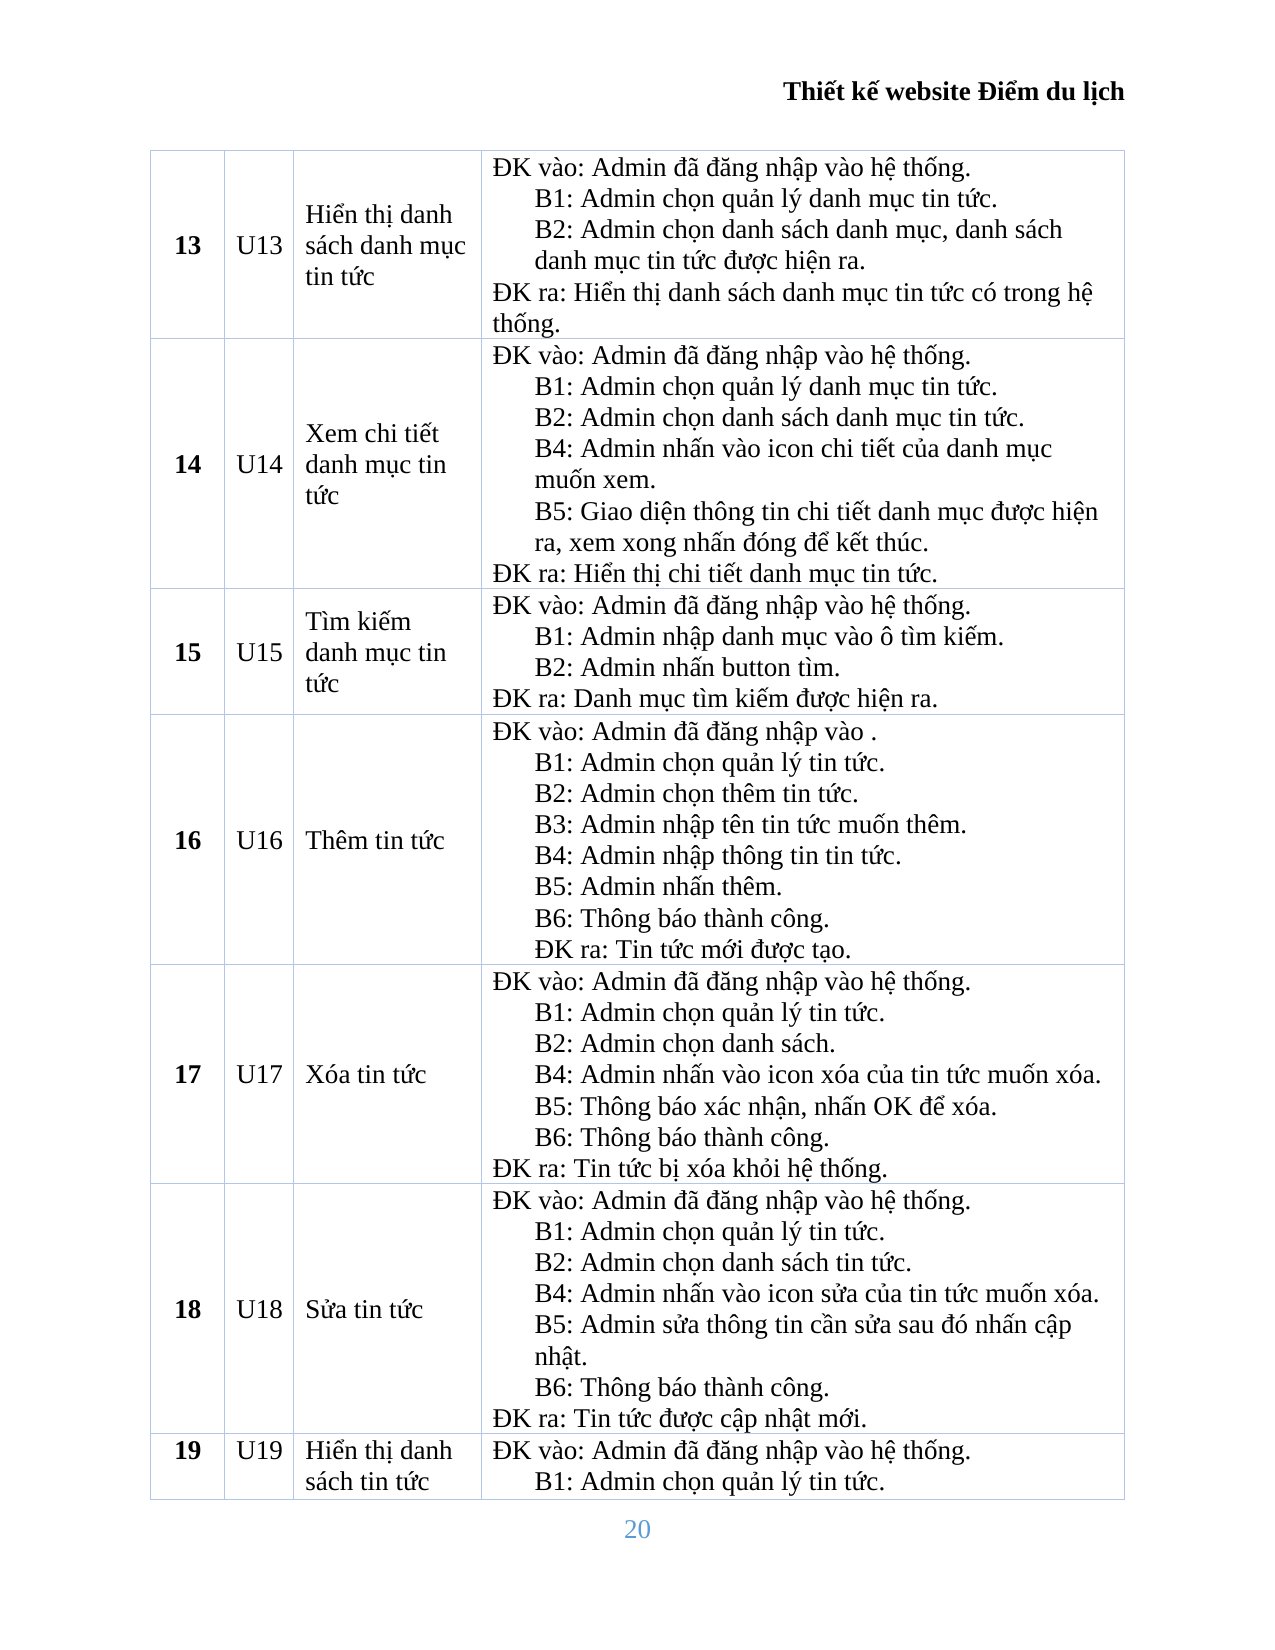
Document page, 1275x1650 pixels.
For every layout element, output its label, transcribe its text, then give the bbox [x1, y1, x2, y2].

table_cell 13 [151, 151, 224, 338]
table_cell Tìm kiếm danh mục tin tức [294, 589, 481, 714]
table_cell U19 [225, 1434, 293, 1499]
table_cell ĐK vào: Admin đã đăng nhập vào . B1: Admin chọn quản lý tin tức. B2: Admin chọn thêm tin tức. B3: Admin nhập tên tin tức muốn thêm. B4: Admin nhập thông tin tin tức. B5: Admin nhấn thêm. B6: Thông báo thành công. ĐK ra: Tin tức mới được tạo. [482, 715, 1124, 964]
table_cell ĐK vào: Admin đã đăng nhập vào hệ thống. B1: Admin chọn quản lý danh mục tin tức. B2: Admin chọn danh sách danh mục, danh sách danh mục tin tức được hiện ra. ĐK ra: Hiển thị danh sách danh mục tin tức có trong hệ thống. [482, 151, 1124, 338]
table_cell ĐK vào: Admin đã đăng nhập vào hệ thống. B1: Admin nhập danh mục vào ô tìm kiếm. B2: Admin nhấn button tìm. ĐK ra: Danh mục tìm kiếm được hiện ra. [482, 589, 1124, 714]
table_cell U16 [225, 715, 293, 964]
table_cell 17 [151, 965, 224, 1183]
table_cell ĐK vào: Admin đã đăng nhập vào hệ thống. B1: Admin chọn quản lý tin tức. B2: Admin chọn danh sách. B4: Admin nhấn vào icon xóa của tin tức muốn xóa. B5: Thông báo xác nhận, nhấn OK để xóa. B6: Thông báo thành công. ĐK ra: Tin tức bị xóa khỏi hệ thống. [482, 965, 1124, 1183]
table_cell Sửa tin tức [294, 1184, 481, 1433]
table_cell 18 [151, 1184, 224, 1433]
table_cell Xóa tin tức [294, 965, 481, 1183]
table_cell U17 [225, 965, 293, 1183]
table_cell U15 [225, 589, 293, 714]
table_cell Hiển thị danh sách danh mục tin tức [294, 151, 481, 338]
table_cell ĐK vào: Admin đã đăng nhập vào hệ thống. B1: Admin chọn quản lý tin tức. B2: Admin chọn danh sách tin tức. B4: Admin nhấn vào icon sửa của tin tức muốn xóa. B5: Admin sửa thông tin cần sửa sau đó nhấn cập nhật. B6: Thông báo thành công. ĐK ra: Tin tức được cập nhật mới. [482, 1184, 1124, 1433]
table_cell Xem chi tiết danh mục tin tức [294, 339, 481, 588]
table_cell ĐK vào: Admin đã đăng nhập vào hệ thống. B1: Admin chọn quản lý danh mục tin tức. B2: Admin chọn danh sách danh mục tin tức. B4: Admin nhấn vào icon chi tiết của danh mục muốn xem. B5: Giao diện thông tin chi tiết danh mục được hiện ra, xem xong nhấn đóng để kết thúc. ĐK ra: Hiển thị chi tiết danh mục tin tức. [482, 339, 1124, 588]
table_cell 16 [151, 715, 224, 964]
table_cell 15 [151, 589, 224, 714]
table_cell U14 [225, 339, 293, 588]
table_cell U18 [225, 1184, 293, 1433]
table_cell Thêm tin tức [294, 715, 481, 964]
table_cell 19 [151, 1434, 224, 1499]
table_cell U13 [225, 151, 293, 338]
table_cell Hiển thị danh sách tin tức [294, 1434, 481, 1499]
table_cell 14 [151, 339, 224, 588]
